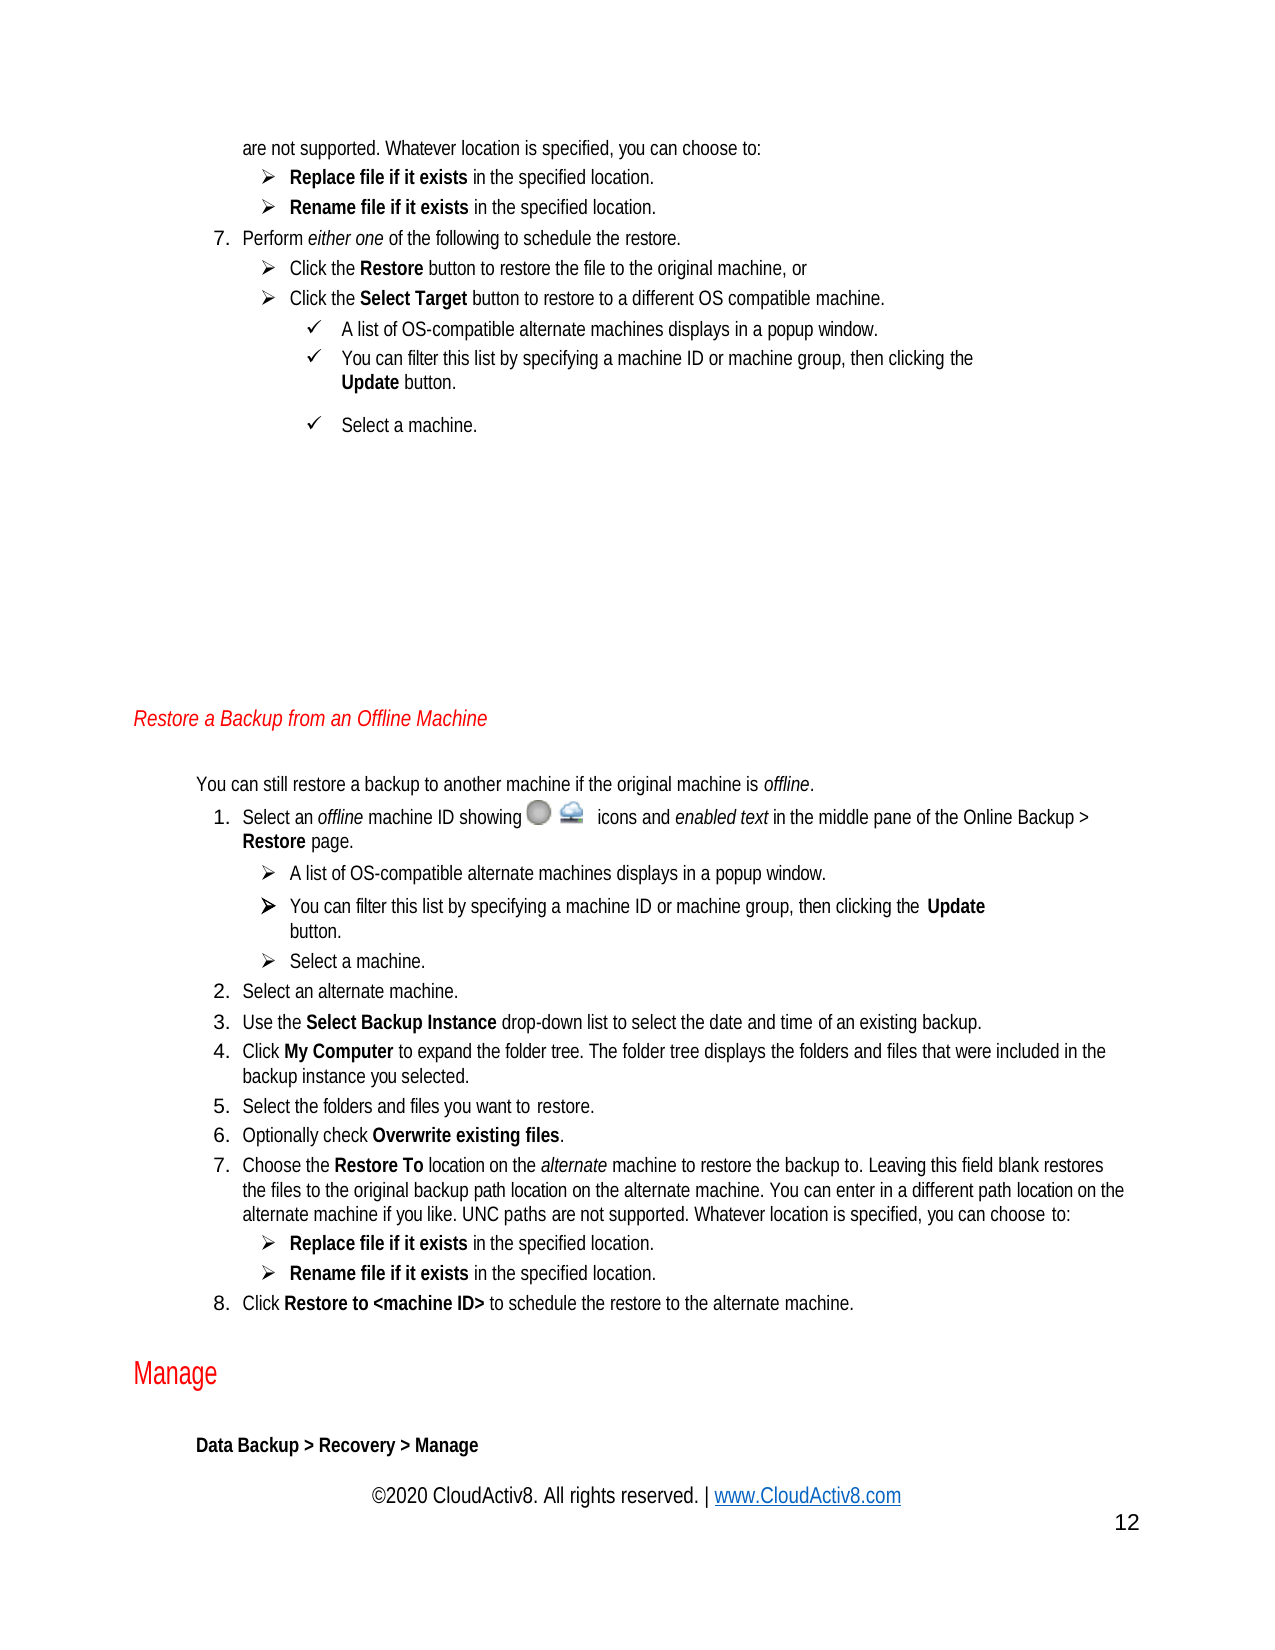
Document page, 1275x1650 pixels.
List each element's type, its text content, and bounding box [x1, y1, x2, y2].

list You can filter this list by specifying a machine ID or machine group, then clicking the [305, 346, 1139, 370]
list Perform either one of the following to schedule the restore. [213, 226, 1139, 250]
list Click My Computer to expand the folder tree. The folder tree displays the folders and files that were included in the backup instance you selected. [213, 1039, 1128, 1088]
list Rename file if it exists in the specified location. [260, 195, 1139, 219]
list Click the Select Target button to restore to a different OS compatible machine. [260, 286, 1139, 309]
list A list of OS-compatible alternate machines displays in a popup window. [260, 860, 1139, 884]
list Select an alternate machine. [213, 979, 1139, 1003]
list Click the Restore button to restore the file to the original machine, or [260, 256, 1139, 279]
list Select a machine. [260, 949, 1139, 973]
list Use the Select Backup Instance drop-down list to select the date and time of an existing backup. [213, 1009, 1139, 1033]
list A list of OS-compatible alternate machines displays in a popup window. [305, 317, 1139, 341]
list Click Restore to <machine ID> to schedule the restore to the alternate machine. [213, 1291, 1139, 1315]
text button. [289, 919, 1139, 943]
list Rename file if it exists in the specified location. [260, 1261, 1139, 1285]
list Optionally check Overwrite existing files. [213, 1123, 1139, 1147]
list Choose the Restore To location on the alternate machine to restore the backup to. Leaving this field blank restores the files to the original backup path location on the alternate machine. You can enter in a different path location on the alternate machine if you like. UNC paths are not supported. Whatever location is specified, you can choose to: [213, 1153, 1126, 1226]
subtitle Restore a Backup from an Offline Machine [133, 705, 1139, 732]
picture [526, 800, 583, 825]
list You can filter this list by specifying a machine ID or machine group, then clicking the Update [260, 894, 1139, 918]
list Select an offline machine ID showing icons and enabled text in the middle pane of the Online Backup > Restore page. [213, 802, 1102, 853]
text You can still restore a backup to another machine if the original machine is offline. [196, 772, 1139, 796]
list Select a machine. [305, 413, 1139, 437]
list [213, 135, 1128, 159]
subtitle Manage [133, 1353, 1139, 1391]
text Update button. [341, 370, 1139, 394]
list Select the folders and files you want to restore. [213, 1094, 1139, 1118]
list Replace file if it exists in the specified location. [260, 165, 1139, 189]
list Replace file if it exists in the specified location. [260, 1231, 1139, 1255]
subtitle Data Backup > Recovery > Manage [196, 1433, 1139, 1457]
